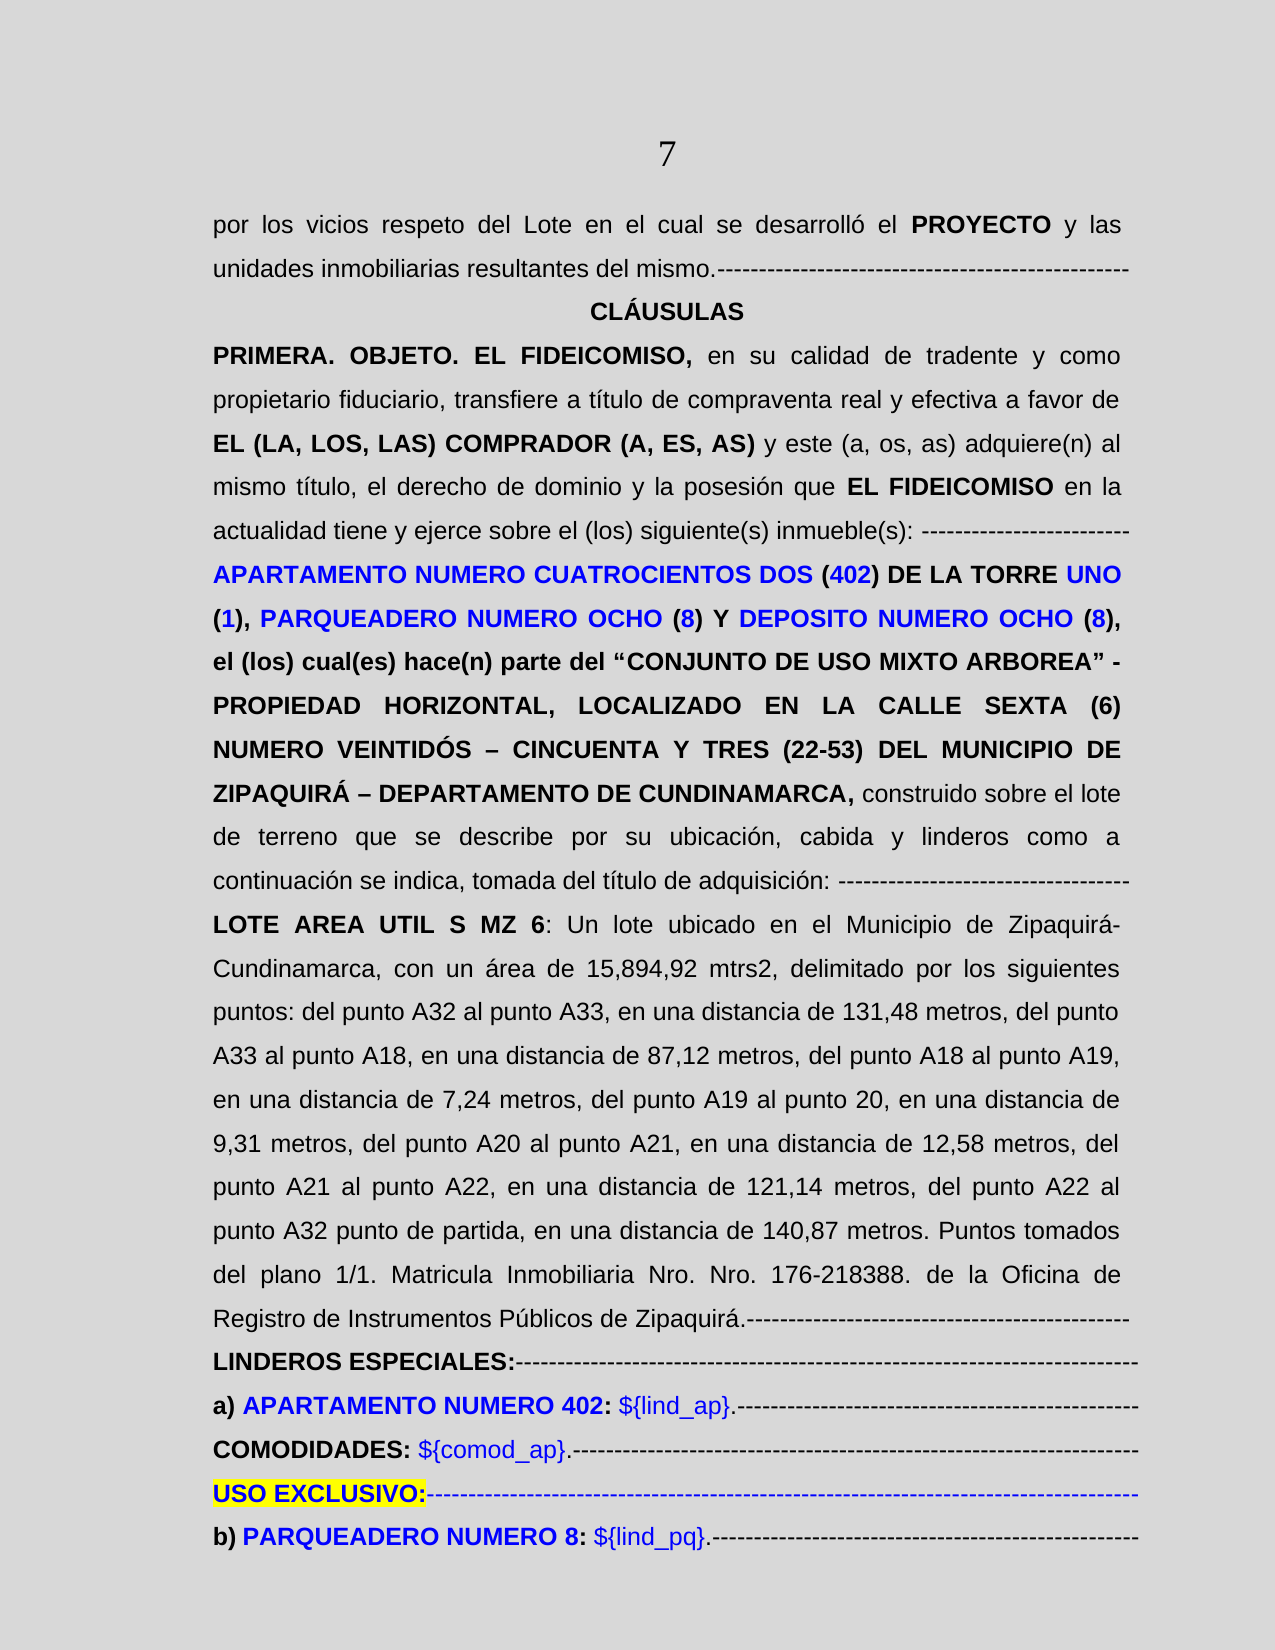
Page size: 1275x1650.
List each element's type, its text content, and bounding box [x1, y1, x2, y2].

text USO EXCLUSIVO: [213, 1464, 1121, 1507]
text CLÁUSULAS [213, 282, 1121, 326]
text PRIMERA. OBJETO. EL FIDEICOMISO, en su calidad de tradente y como propietario fiduciario, transfiere a título de compraventa real y efectiva a favor de EL (LA, LOS, LAS) COMPRADOR (A, ES, AS) y este (a, os, as) adquiere(n) al mismo título, el derecho de dominio y la posesión que EL FIDEICOMISO en la actualidad tiene y ejerce sobre el (los) siguiente(s) inmueble(s): [213, 326, 1121, 545]
text COMODIDADES: ${comod_ap}. [213, 1420, 1121, 1464]
list APARTAMENTO NUMERO 402: ${lind_ap}. [213, 1376, 1121, 1420]
text LOTE AREA UTIL S MZ 6: Un lote ubicado en el Municipio de Zipaquirá-Cundinamarca, con un área de 15,894,92 mtrs2, delimitado por los siguientes puntos: del punto A32 al punto A33, en una distancia de 131,48 metros, del punto A33 al punto A18, en una distancia de 87,12 metros, del punto A18 al punto A19, en una distancia de 7,24 metros, del punto A19 al punto 20, en una distancia de 9,31 metros, del punto A20 al punto A21, en una distancia de 12,58 metros, del punto A21 al punto A22, en una distancia de 121,14 metros, del punto A22 al punto A32 punto de partida, en una distancia de 140,87 metros. Puntos tomados del plano 1/1. Matricula Inmobiliaria Nro. Nro. 176-218388. de la Oficina de Registro de Instrumentos Públicos de Zipaquirá. [213, 895, 1121, 1332]
text LINDEROS ESPECIALES: [213, 1332, 1121, 1376]
list PARQUEADERO NUMERO 8: ${lind_pq}. [213, 1507, 1121, 1551]
text APARTAMENTO NUMERO CUATROCIENTOS DOS (402) DE LA TORRE UNO (1), PARQUEADERO NUMERO OCHO (8) Y DEPOSITO NUMERO OCHO (8), el (los) cual(es) hace(n) parte del “CONJUNTO DE USO MIXTO ARBOREA” - PROPIEDAD HORIZONTAL, LOCALIZADO EN LA CALLE SEXTA (6) NUMERO VEINTIDÓS – CINCUENTA Y TRES (22-53) DEL MUNICIPIO DE ZIPAQUIRÁ – DEPARTAMENTO DE CUNDINAMARCA, construido sobre el lote de terreno que se describe por su ubicación, cabida y linderos como a continuación se indica, tomada del título de adquisición: [213, 545, 1121, 895]
